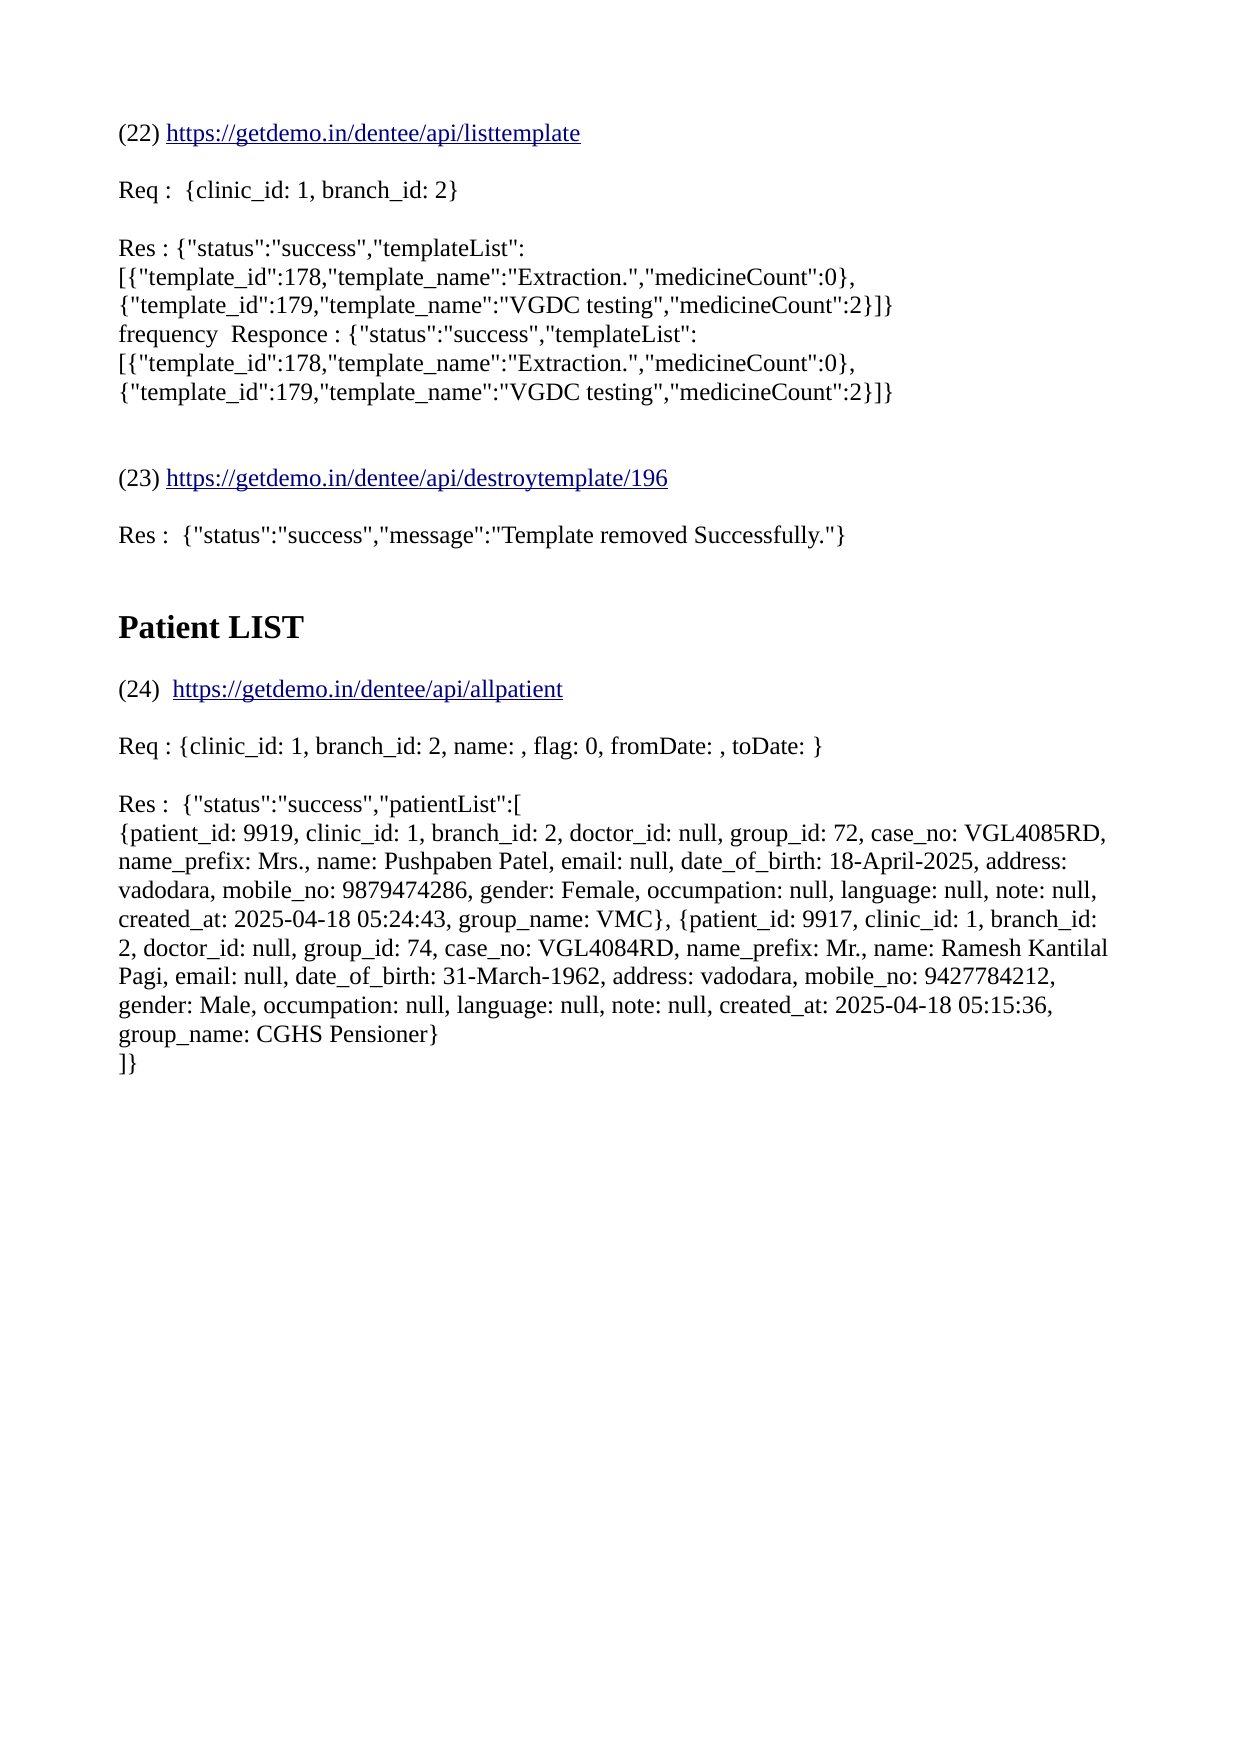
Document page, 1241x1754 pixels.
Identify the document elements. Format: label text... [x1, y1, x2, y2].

text frequency Responce : {"status":"success","templateList":[{"template_id":178,"template_name":"Extraction.","medicineCount":0},{"template_id":179,"template_name":"VGDC testing","medicineCount":2}]} [118, 319, 1122, 406]
text (22) https://getdemo.in/dentee/api/listtemplate [118, 118, 1122, 147]
text Req : {clinic_id: 1, branch_id: 2} [118, 176, 1122, 204]
text Res : {"status":"success","patientList":[ [118, 789, 1122, 818]
text Req : {clinic_id: 1, branch_id: 2, name: , flag: 0, fromDate: , toDate: } [118, 731, 1122, 760]
text Res : {"status":"success","message":"Template removed Successfully."} [118, 521, 1122, 549]
text Patient LIST [118, 607, 1122, 645]
text (23) https://getdemo.in/dentee/api/destroytemplate/196 [118, 463, 1122, 492]
text ]} [118, 1048, 1122, 1076]
text {patient_id: 9919, clinic_id: 1, branch_id: 2, doctor_id: null, group_id: 72, case_no: VGL4085RD, name_prefix: Mrs., name: Pushpaben Patel, email: null, date_of_birth: 18-April-2025, address: vadodara, mobile_no: 9879474286, gender: Female, occumpation: null, language: null, note: null, created_at: 2025-04-18 05:24:43, group_name: VMC}, {patient_id: 9917, clinic_id: 1, branch_id: 2, doctor_id: null, group_id: 74, case_no: VGL4084RD, name_prefix: Mr., name: Ramesh Kantilal Pagi, email: null, date_of_birth: 31-March-1962, address: vadodara, mobile_no: 9427784212, gender: Male, occumpation: null, language: null, note: null, created_at: 2025-04-18 05:15:36, group_name: CGHS Pensioner} [118, 818, 1122, 1048]
text (24) https://getdemo.in/dentee/api/allpatient [118, 674, 1122, 703]
text Res : {"status":"success","templateList":[{"template_id":178,"template_name":"Extraction.","medicineCount":0},{"template_id":179,"template_name":"VGDC testing","medicineCount":2}]} [118, 233, 1122, 319]
